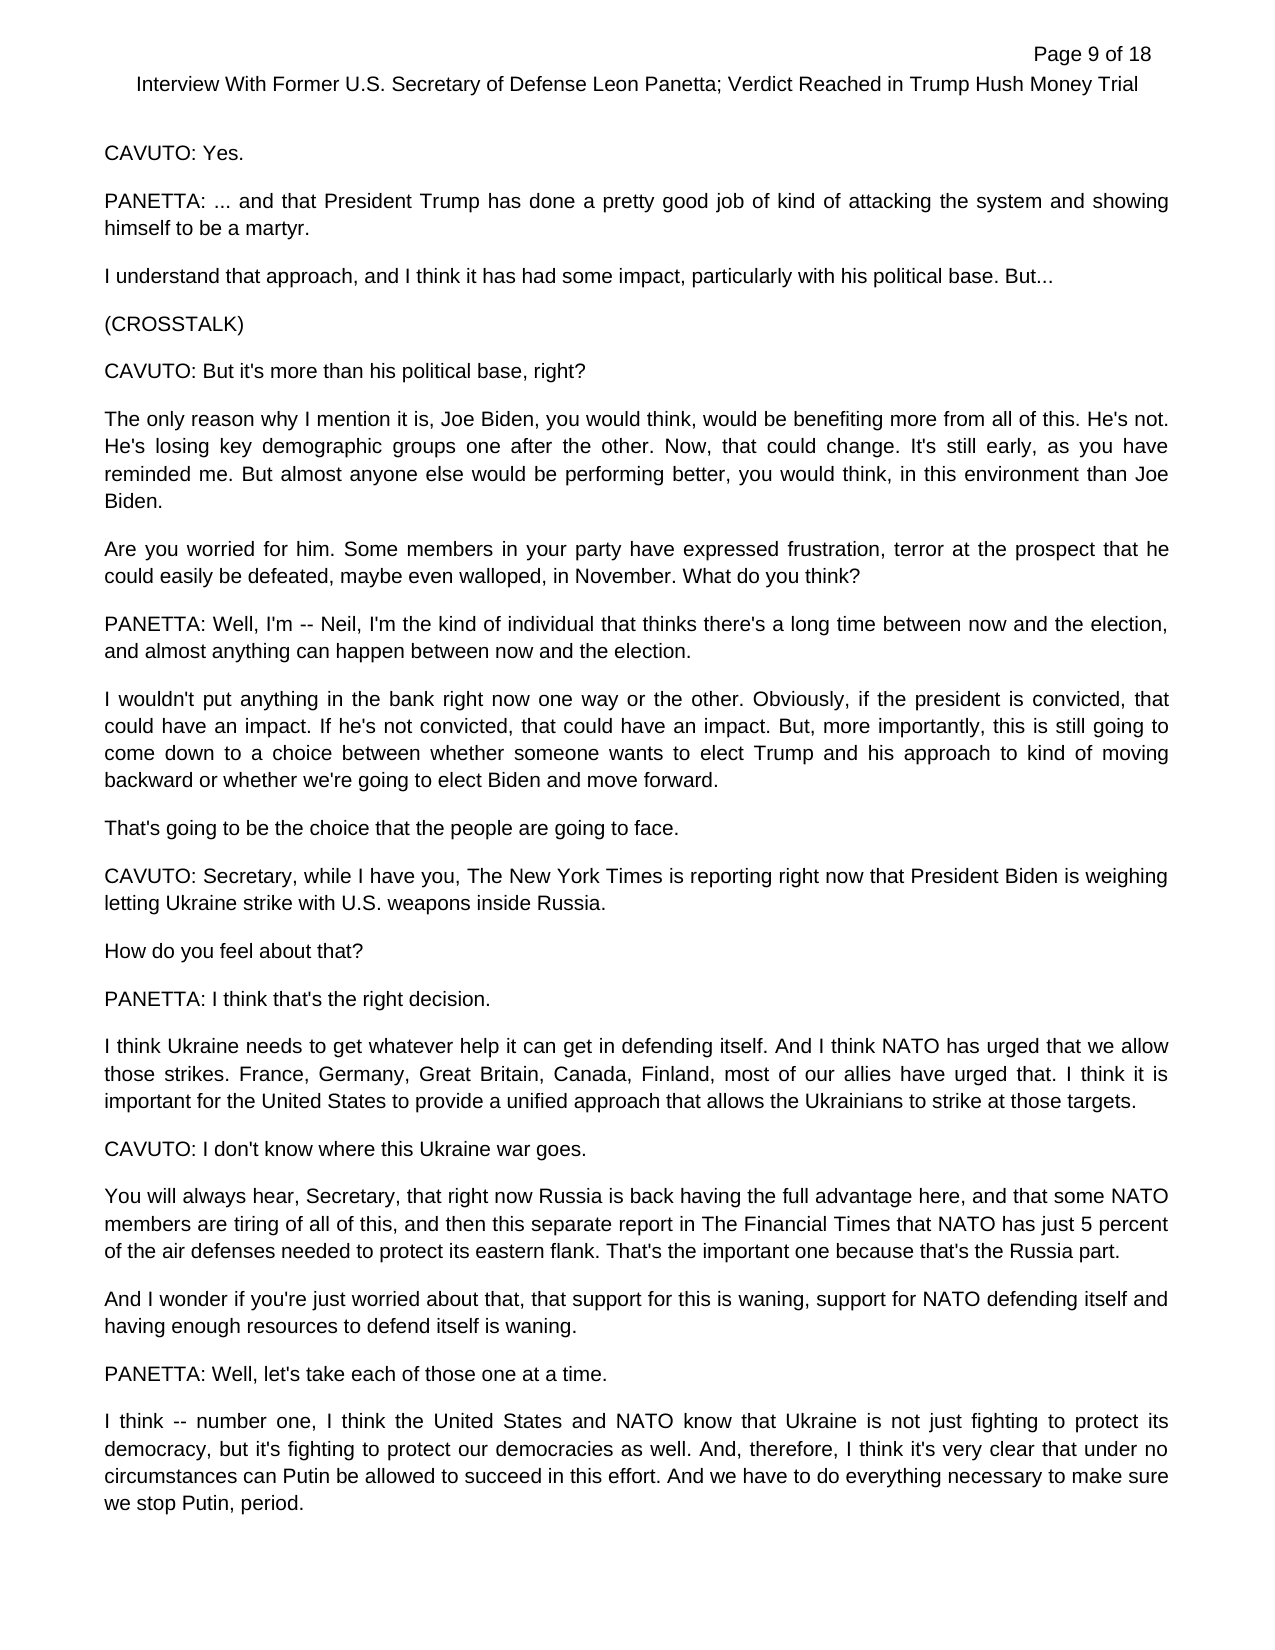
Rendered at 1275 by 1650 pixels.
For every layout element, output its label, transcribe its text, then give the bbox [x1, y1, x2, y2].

text That's going to be the choice that the people are going to face. [104, 812, 1171, 839]
text How do you feel about that? [104, 935, 1171, 962]
text PANETTA: I think that's the right decision. [104, 983, 1171, 1010]
text CAVUTO: I don't know where this Ukraine war goes. [104, 1133, 1171, 1160]
text PANETTA: Well, I'm -- Neil, I'm the kind of individual that thinks there's a long time between now and the election, and almost anything can happen between now and the election. [104, 608, 1171, 662]
text (CROSSTALK) [104, 308, 1171, 335]
text PANETTA: Well, let's take each of those one at a time. [104, 1358, 1171, 1385]
text CAVUTO: Yes. [104, 137, 1171, 164]
text I think -- number one, I think the United States and NATO know that Ukraine is not just fighting to protect its democracy, but it's fighting to protect our democracies as well. And, therefore, I think it's very clear that under no circumstances can Putin be allowed to succeed in this effort. And we have to do everything necessary to make sure we stop Putin, period. [104, 1406, 1171, 1514]
text CAVUTO: But it's more than his political base, right? [104, 356, 1171, 383]
text The only reason why I mention it is, Joe Biden, you would think, would be benefiting more from all of this. He's not. He's losing key demographic groups one after the other. Now, that could change. It's still early, as you have reminded me. But almost anyone else would be performing better, you would think, in this environment than Joe Biden. [104, 404, 1171, 512]
text PANETTA: ... and that President Trump has done a pretty good job of kind of attacking the system and showing himself to be a martyr. [104, 185, 1171, 239]
text CAVUTO: Secretary, while I have you, The New York Times is reporting right now that President Biden is weighing letting Ukraine strike with U.S. weapons inside Russia. [104, 860, 1171, 914]
text I understand that approach, and I think it has had some impact, particularly with his political base. But... [104, 260, 1171, 287]
text And I wonder if you're just worried about that, that support for this is waning, support for NATO defending itself and having enough resources to defend itself is waning. [104, 1283, 1171, 1337]
text I wouldn't put anything in the bank right now one way or the other. Obviously, if the president is convicted, that could have an impact. If he's not convicted, that could have an impact. But, more importantly, this is still going to come down to a choice between whether someone wants to elect Trump and his approach to kind of moving backward or whether we're going to elect Biden and move forward. [104, 683, 1171, 792]
text I think Ukraine needs to get whatever help it can get in defending itself. And I think NATO has urged that we allow those strikes. France, Germany, Great Britain, Canada, Finland, most of our allies have urged that. I think it is important for the United States to provide a unified approach that allows the Ukrainians to strike at those targets. [104, 1031, 1171, 1112]
text You will always hear, Secretary, that right now Russia is back having the full advantage here, and that some NATO members are tiring of all of this, and then this separate report in The Financial Times that NATO has just 5 percent of the air defenses needed to protect its eastern flank. That's the important one because that's the Russia part. [104, 1181, 1171, 1262]
text Are you worried for him. Some members in your party have expressed frustration, terror at the prospect that he could easily be defeated, maybe even walloped, in November. What do you think? [104, 533, 1171, 587]
